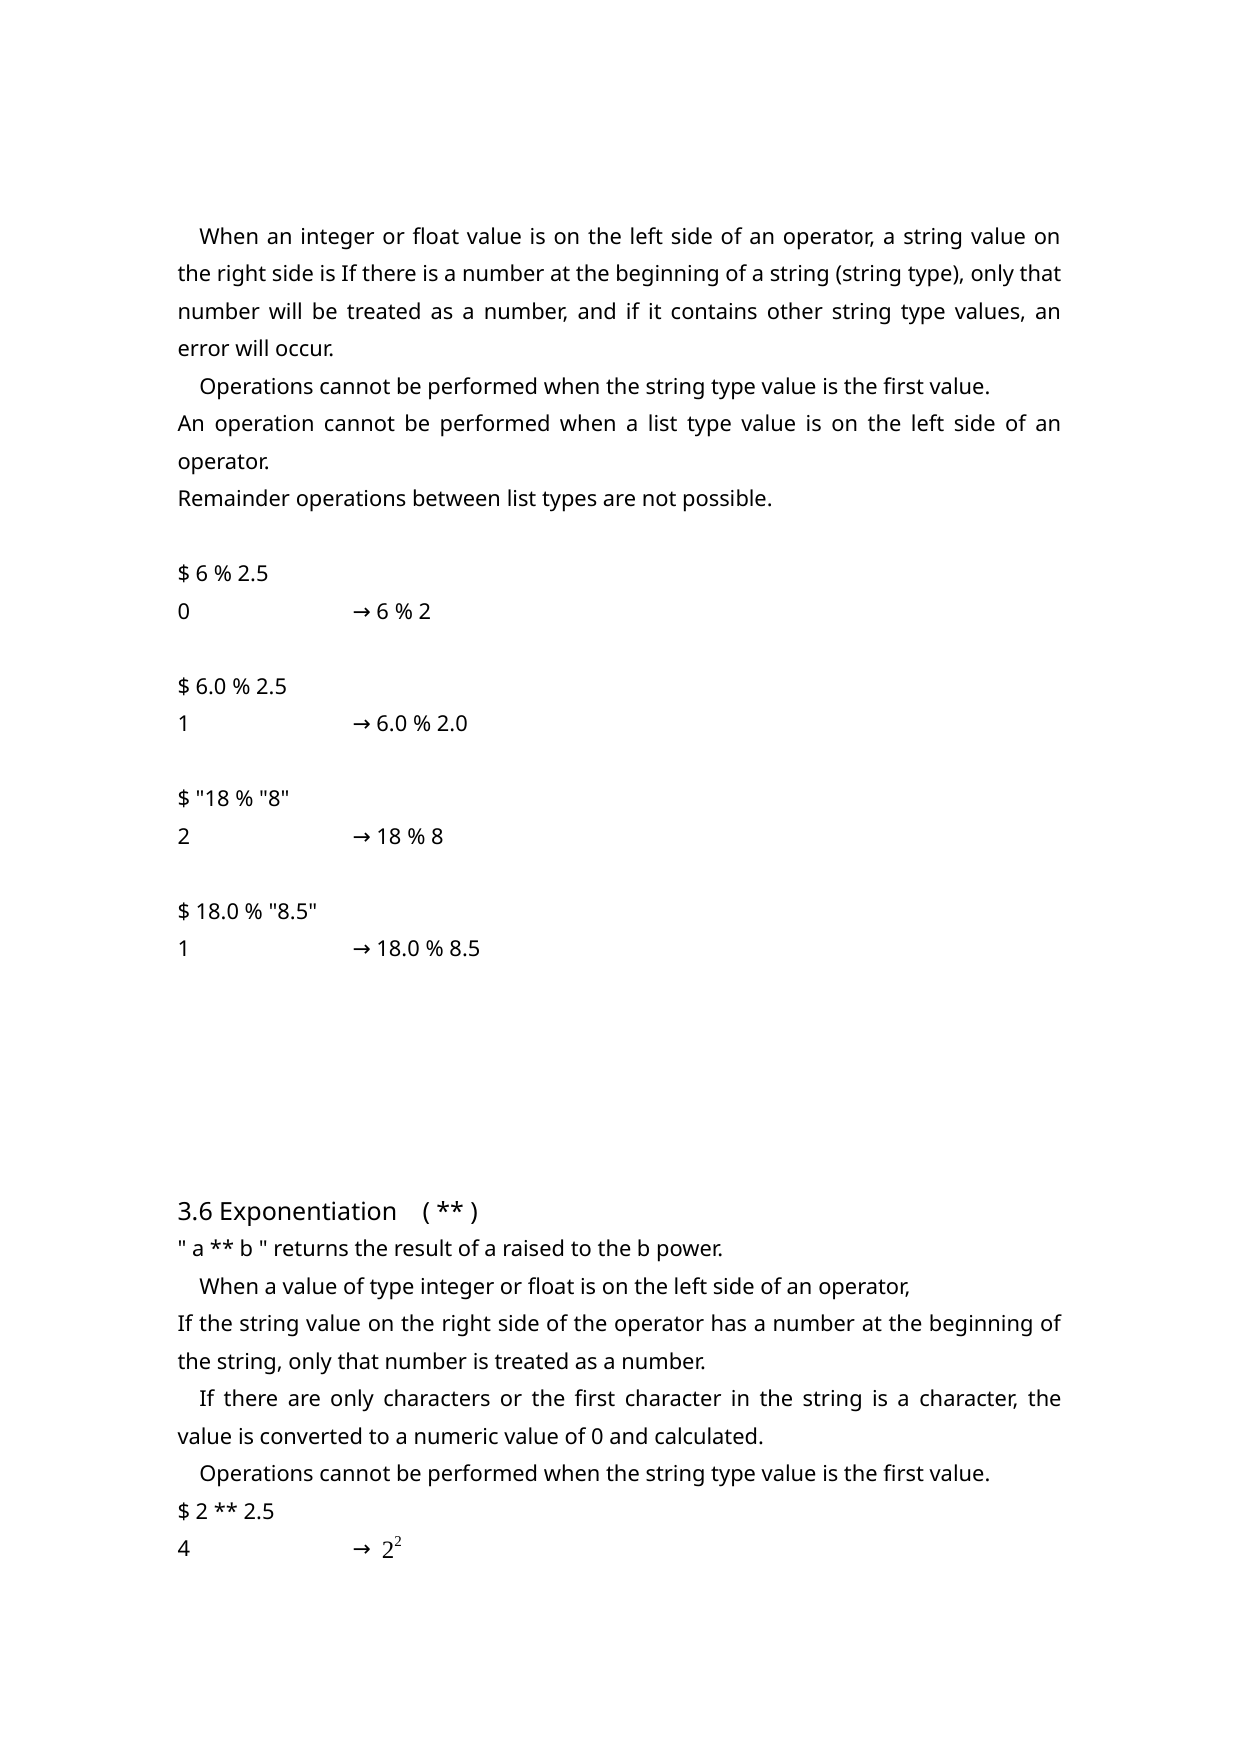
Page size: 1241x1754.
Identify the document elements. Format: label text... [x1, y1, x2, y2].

text Operations cannot be performed when the string type value is the first value. [177, 1454, 1063, 1492]
text If the string value on the right side of the operator has a number at the beginning of the string, only that number is treated as a number. [177, 1304, 1063, 1379]
text $ 6.0 % 2.5 [177, 667, 1063, 704]
text Remainder operations between list types are not possible. [177, 479, 1063, 517]
text 2 → 18 % 8 [177, 817, 1063, 854]
text 4 → [177, 1529, 1063, 1567]
text 0 → 6 % 2 [177, 592, 1063, 629]
text 1 → 6.0 % 2.0 [177, 704, 1063, 742]
text 1 → 18.0 % 8.5 [177, 929, 1063, 967]
text $ 6 % 2.5 [177, 554, 1063, 592]
text " a ** b " returns the result of a raised to the b power. [177, 1229, 1063, 1267]
text $ 18.0 % "8.5" [177, 892, 1063, 929]
text When a value of type integer or float is on the left side of an operator, [177, 1267, 1063, 1304]
text An operation cannot be performed when a list type value is on the left side of an operator. [177, 404, 1063, 479]
text If there are only characters or the first character in the string is a character, the value is converted to a numeric value of 0 and calculated. [177, 1379, 1063, 1454]
subtitle 3.6 Exponentiation ( ** ) [177, 1192, 1063, 1229]
text $ 2 ** 2.5 [177, 1492, 1063, 1529]
text $ "18 % "8" [177, 779, 1063, 817]
text Operations cannot be performed when the string type value is the first value. [177, 367, 1063, 404]
text When an integer or float value is on the left side of an operator, a string value on the right side is If there is a number at the beginning of a string (string type), only that number will be treated as a number, and if it contains other string type values, an error will occur. [177, 217, 1063, 367]
